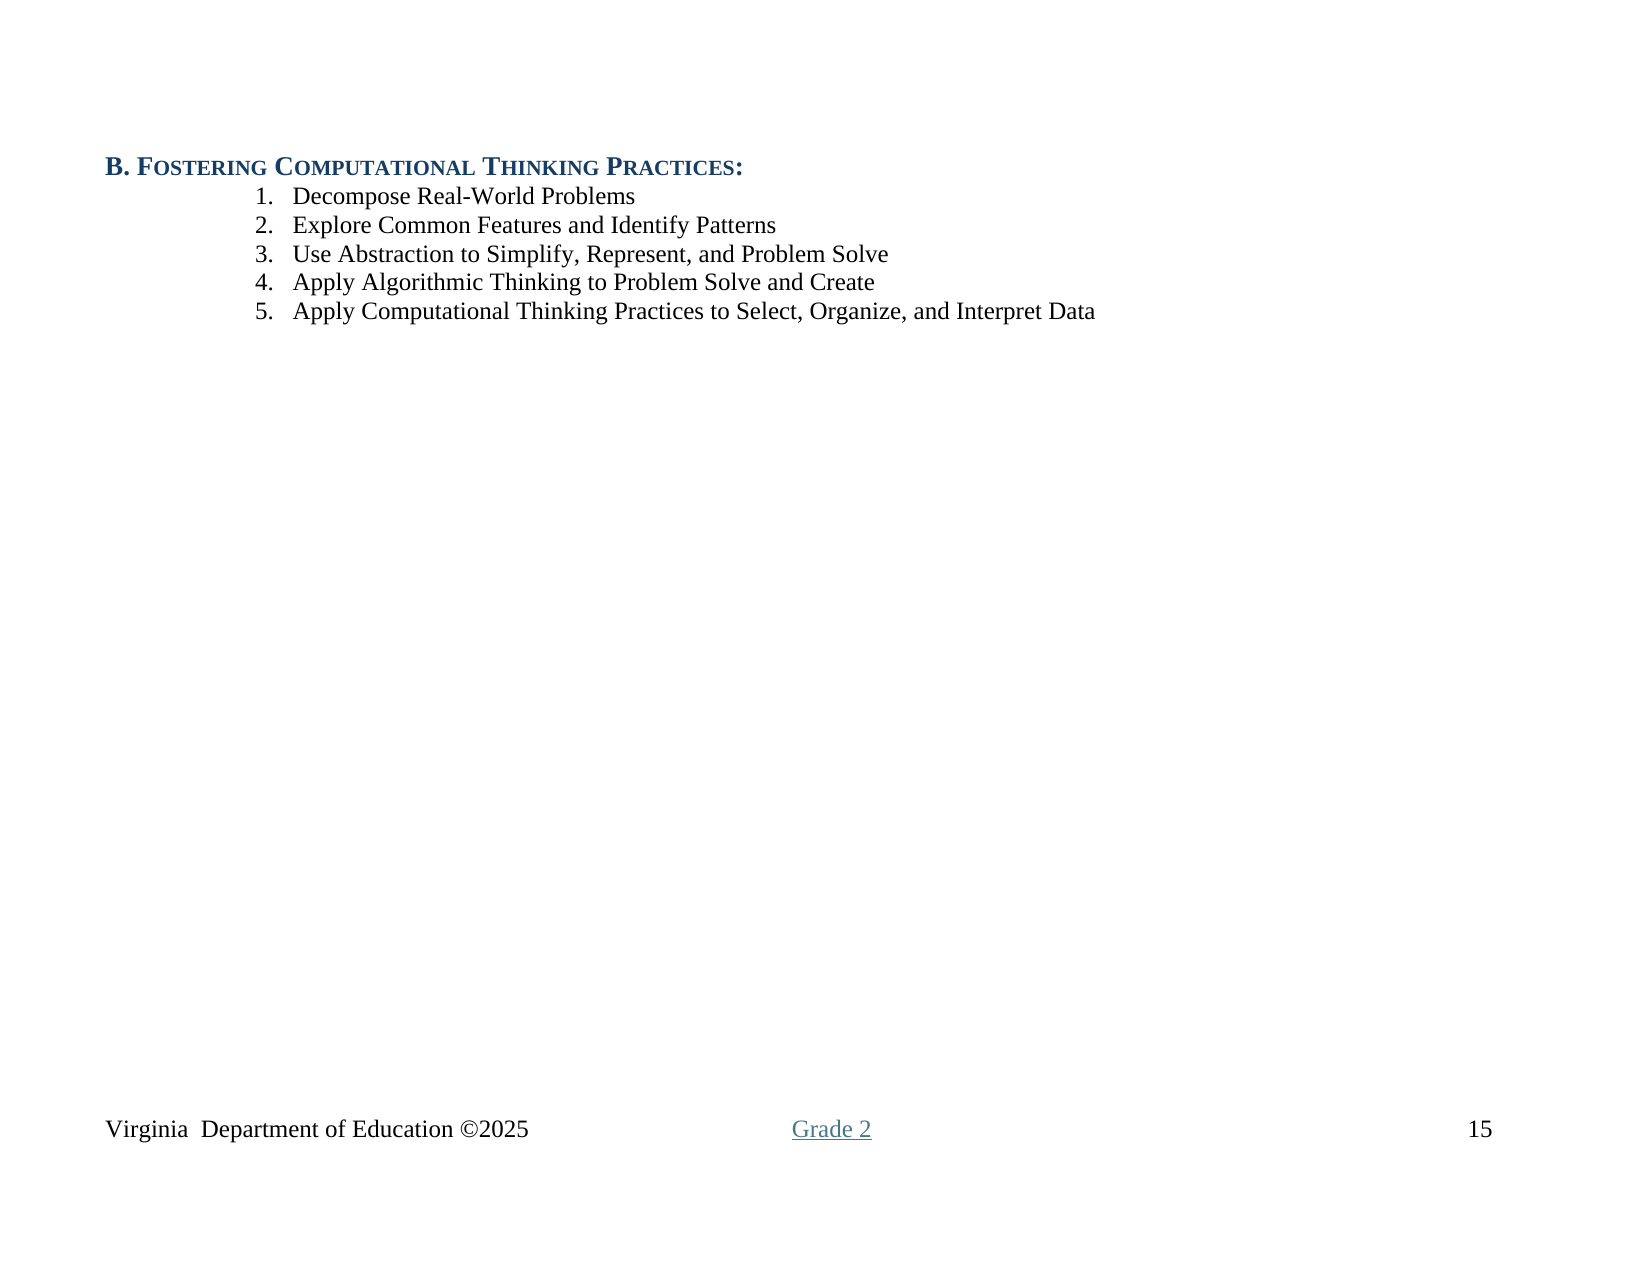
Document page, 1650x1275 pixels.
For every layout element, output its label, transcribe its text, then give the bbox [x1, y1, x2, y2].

list Apply Computational Thinking Practices to Select, Organize, and Interpret Data [255, 296, 1545, 325]
list Explore Common Features and Identify Patterns [255, 210, 1545, 239]
list Apply Algorithmic Thinking to Problem Solve and Create [255, 267, 1545, 296]
subtitle B. Fostering Computational Thinking Practices: [105, 150, 1545, 181]
list Use Abstraction to Simplify, Represent, and Problem Solve [255, 239, 1545, 267]
list Decompose Real-World Problems [255, 181, 1545, 210]
